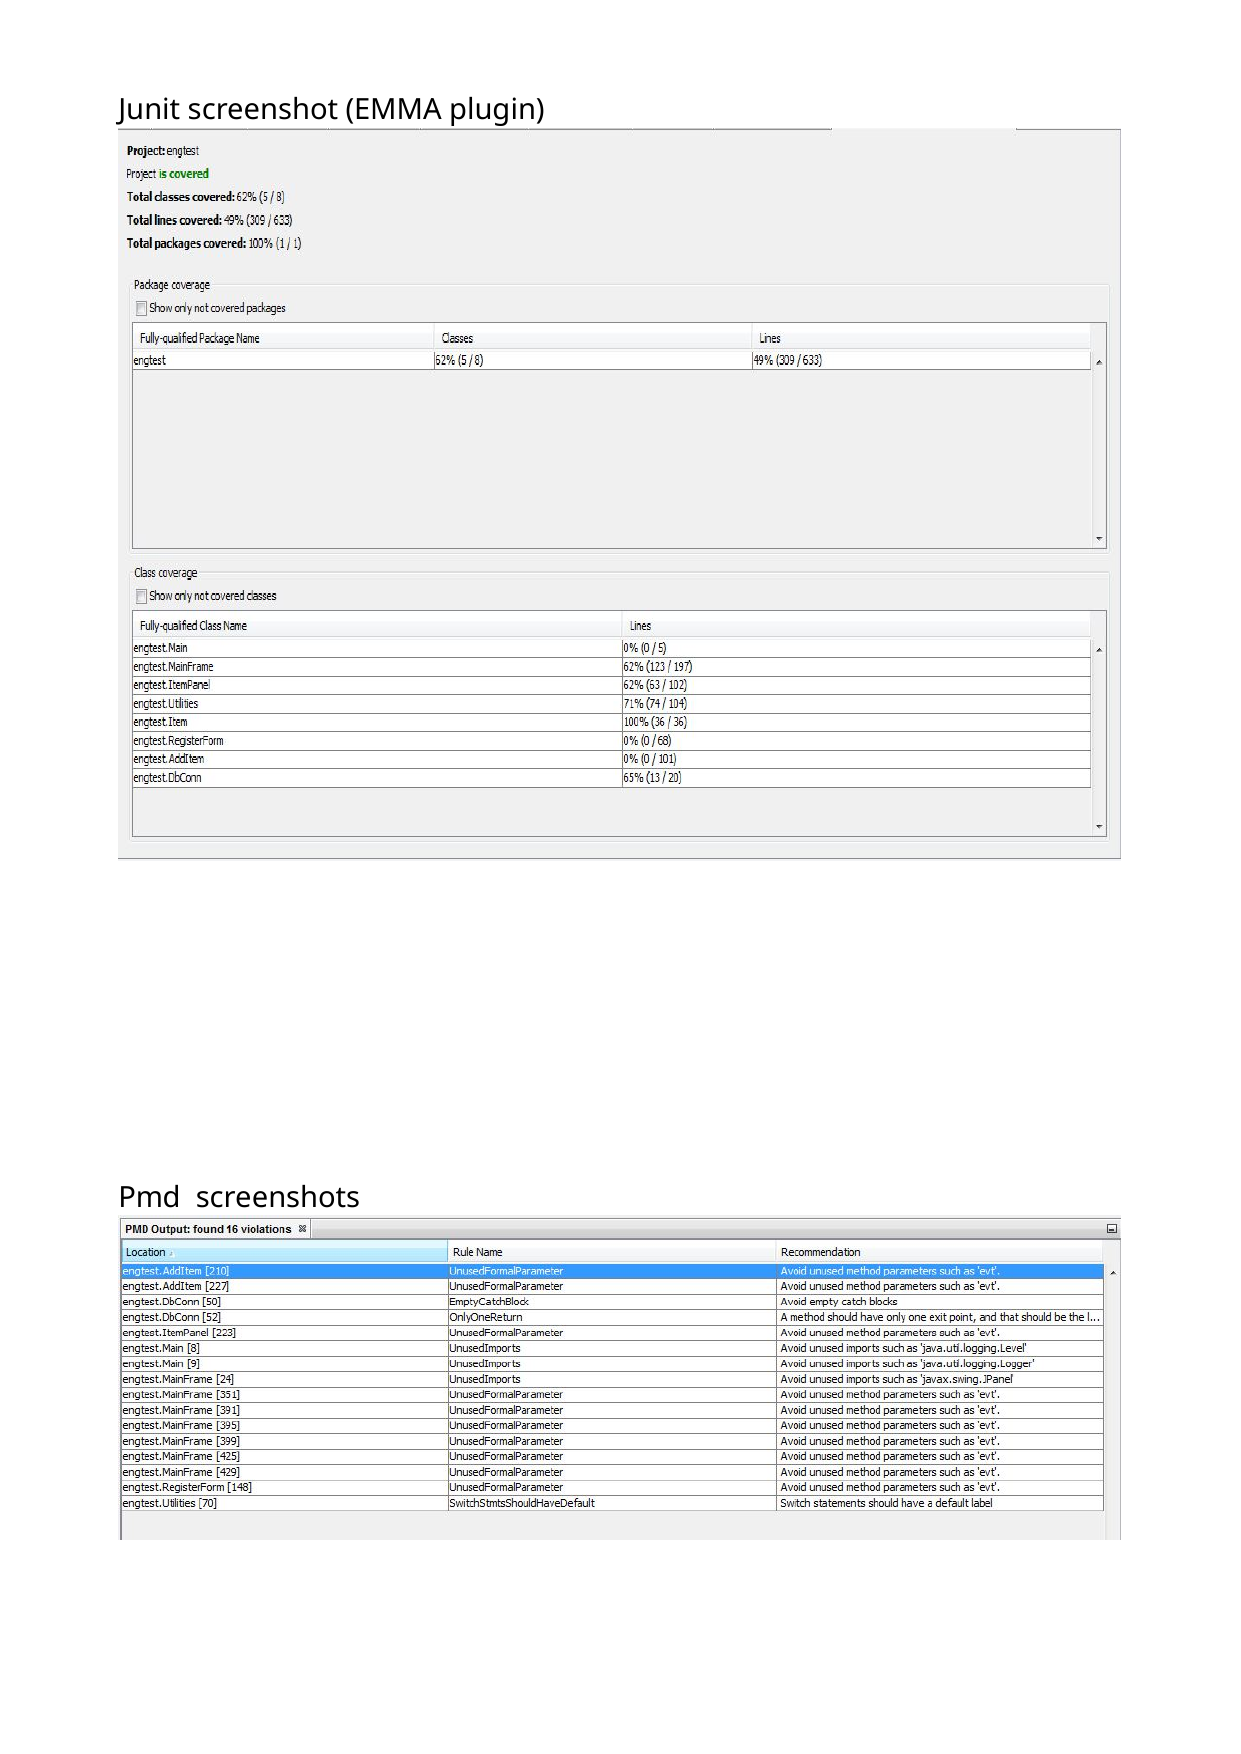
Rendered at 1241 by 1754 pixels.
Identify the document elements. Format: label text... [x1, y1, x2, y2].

picture [118, 1215, 1121, 1540]
text Junit screenshot (EMMA plugin) [118, 89, 1122, 128]
picture [118, 128, 1121, 861]
